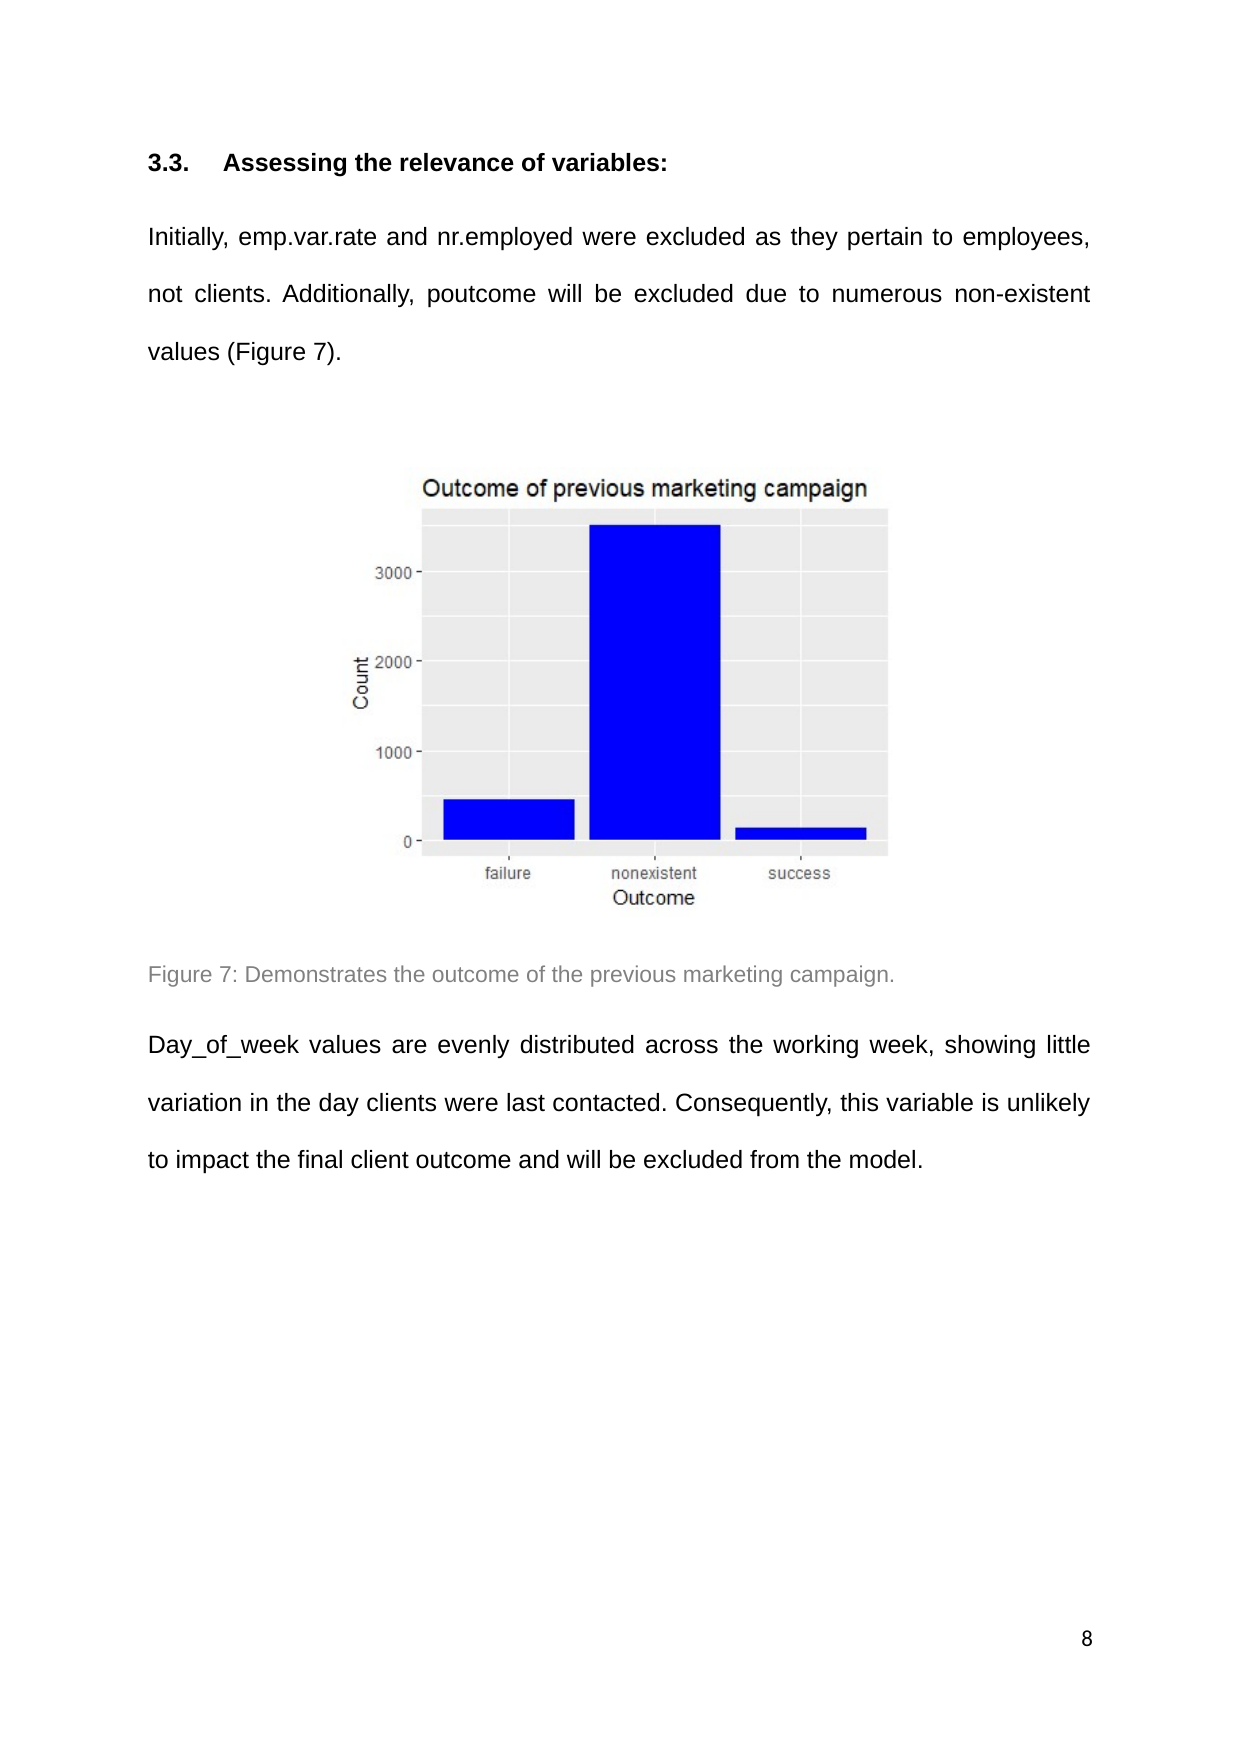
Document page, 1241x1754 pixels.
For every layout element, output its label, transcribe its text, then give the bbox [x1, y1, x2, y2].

list Assessing the relevance of variables: [148, 148, 1092, 176]
picture [342, 467, 899, 917]
text Figure 7: Demonstrates the outcome of the previous marketing campaign. [148, 961, 1092, 987]
text Day_of_week values are evenly distributed across the working week, showing little variation in the day clients were last contacted. Consequently, this variable is unlikely to impact the final client outcome and will be excluded from the model. [148, 1030, 1092, 1174]
text Initially, emp.var.rate and nr.employed were excluded as they pertain to employees, not clients. Additionally, poutcome will be excluded due to numerous non-existent values (Figure 7). [148, 222, 1092, 366]
